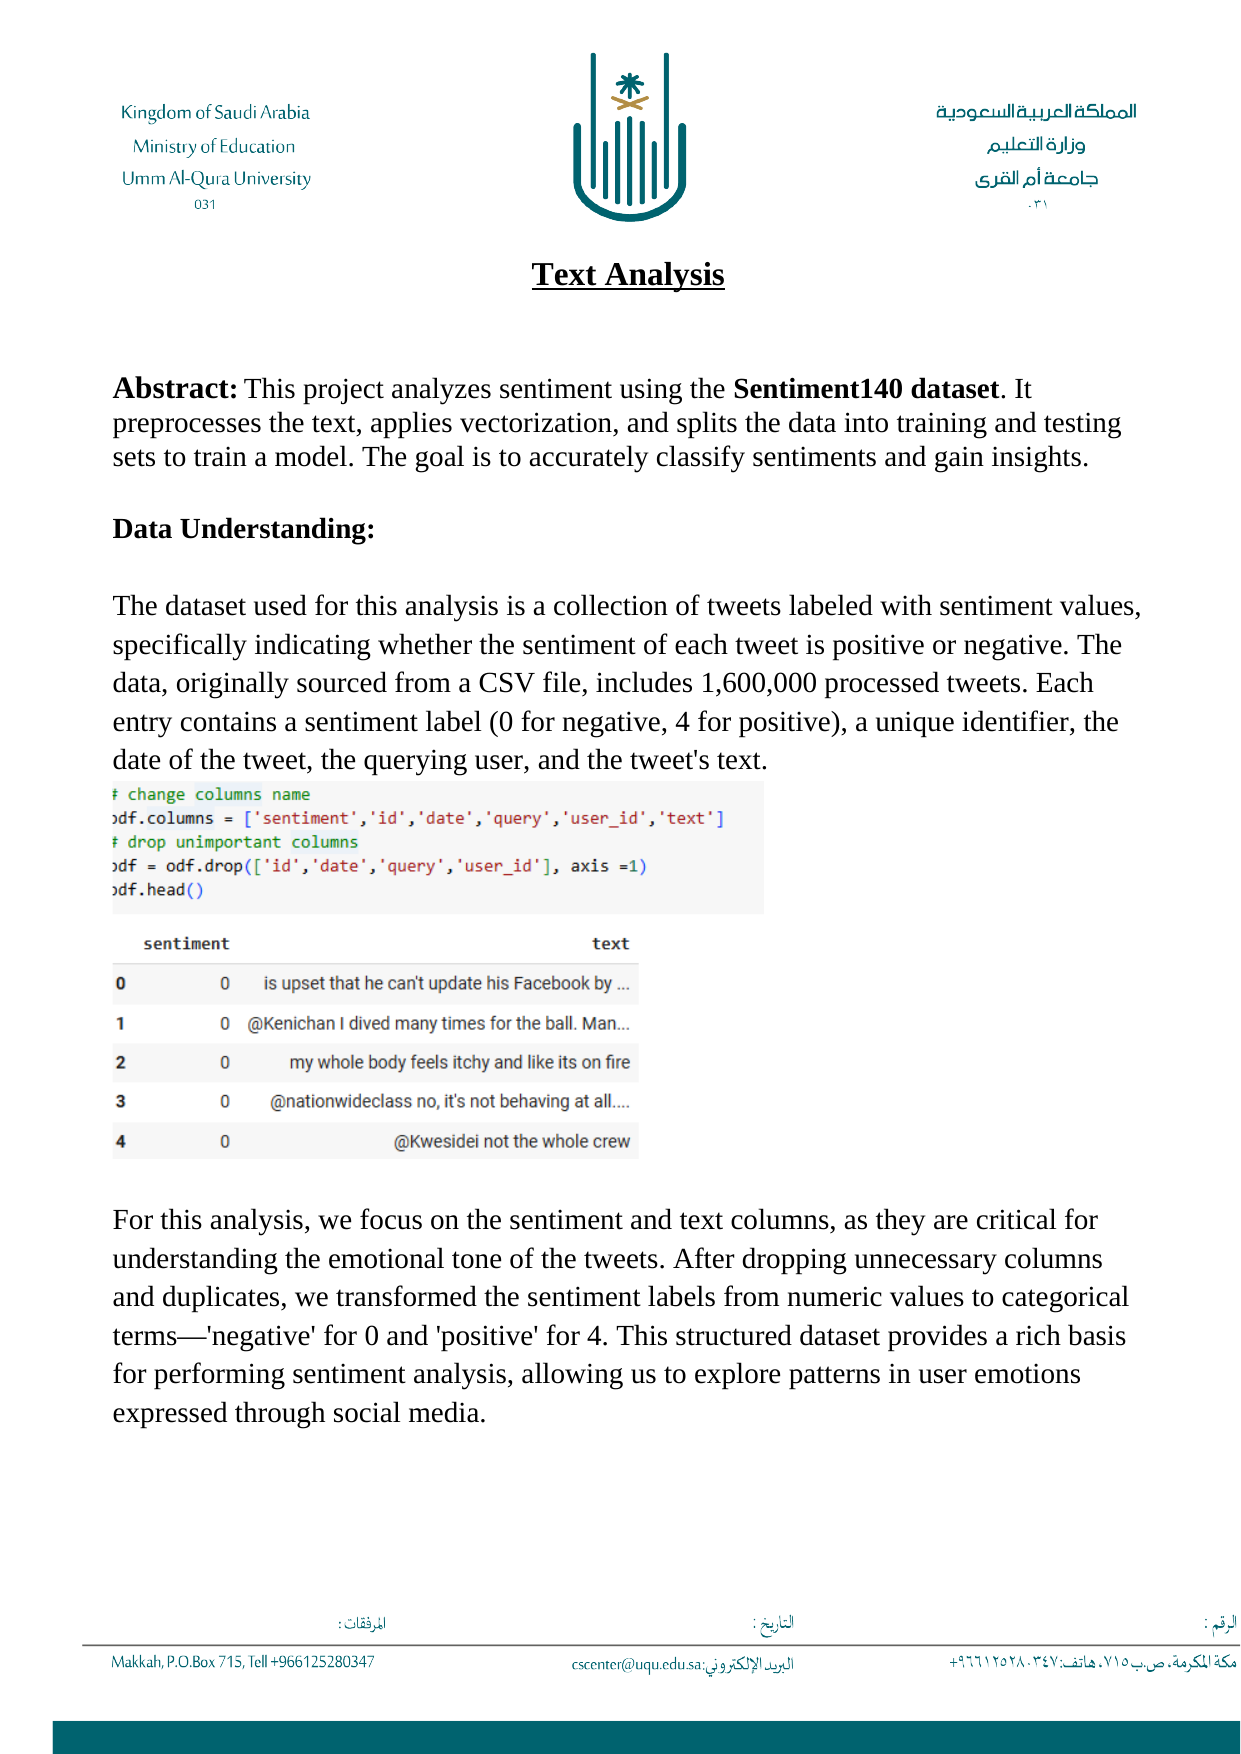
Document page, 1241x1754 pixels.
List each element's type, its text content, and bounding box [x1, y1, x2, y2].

picture [52, 1596, 1241, 1754]
text For this analysis, we focus on the sentiment and text columns, as they are critical for understanding the emotional tone of the tweets. After dropping unnecessary columns and duplicates, we transformed the sentiment labels from numeric values to categorical terms—'negative' for 0 and 'positive' for 4. This structured dataset provides a rich basis for performing sentiment analysis, allowing us to explore patterns in user emotions expressed through social media. [112, 1202, 1144, 1428]
picture [113, 43, 1141, 222]
text Abstract: This project analyzes sentiment using the Sentiment140 dataset. It preprocesses the text, applies vectorization, and splits the data into training and testing sets to train a model. The goal is to accurately classify sentiments and gain insights. [112, 369, 1144, 473]
picture [112, 781, 764, 1159]
text Data Understanding: [112, 511, 1144, 545]
text Text Analysis [112, 254, 1144, 293]
